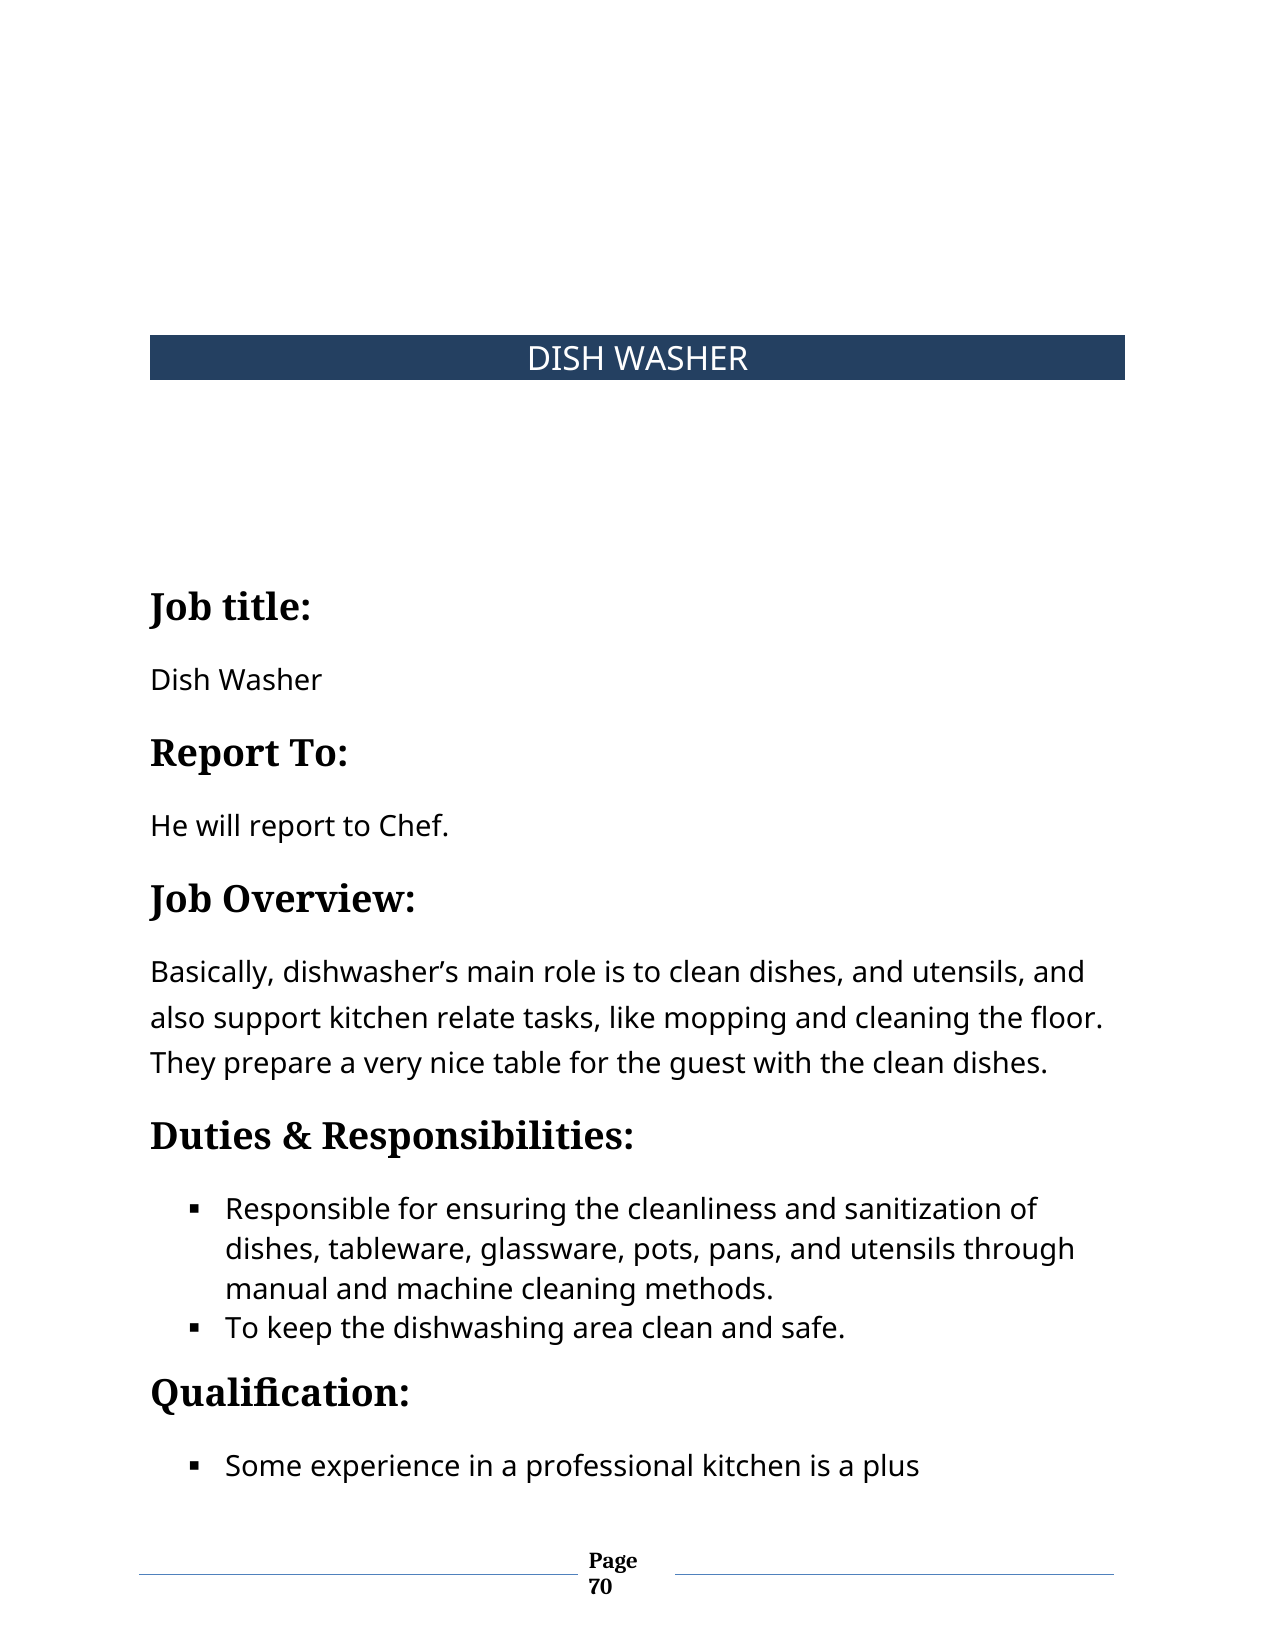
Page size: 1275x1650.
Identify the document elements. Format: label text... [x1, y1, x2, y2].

text Report To: [150, 726, 1125, 777]
text Basically, dishwasher’s main role is to clean dishes, and utensils, and also support kitchen relate tasks, like mopping and cleaning the floor. They prepare a very nice table for the guest with the clean dishes. [150, 951, 1125, 1082]
list Responsible for ensuring the cleanliness and sanitization of dishes, tableware, glassware, pots, pans, and utensils through manual and machine cleaning methods. [187, 1188, 1125, 1308]
list To keep the dishwashing area clean and safe. [187, 1308, 1125, 1347]
text Duties & Responsibilities: [150, 1109, 1125, 1160]
text He will report to Chef. [150, 805, 1125, 845]
text DISH WASHER [150, 335, 1125, 380]
list Some experience in a professional kitchen is a plus [187, 1446, 1125, 1485]
text Qualification: [150, 1366, 1125, 1417]
text Job Overview: [150, 872, 1125, 923]
text Dish Washer [150, 659, 1125, 699]
text Job title: [150, 580, 1125, 631]
